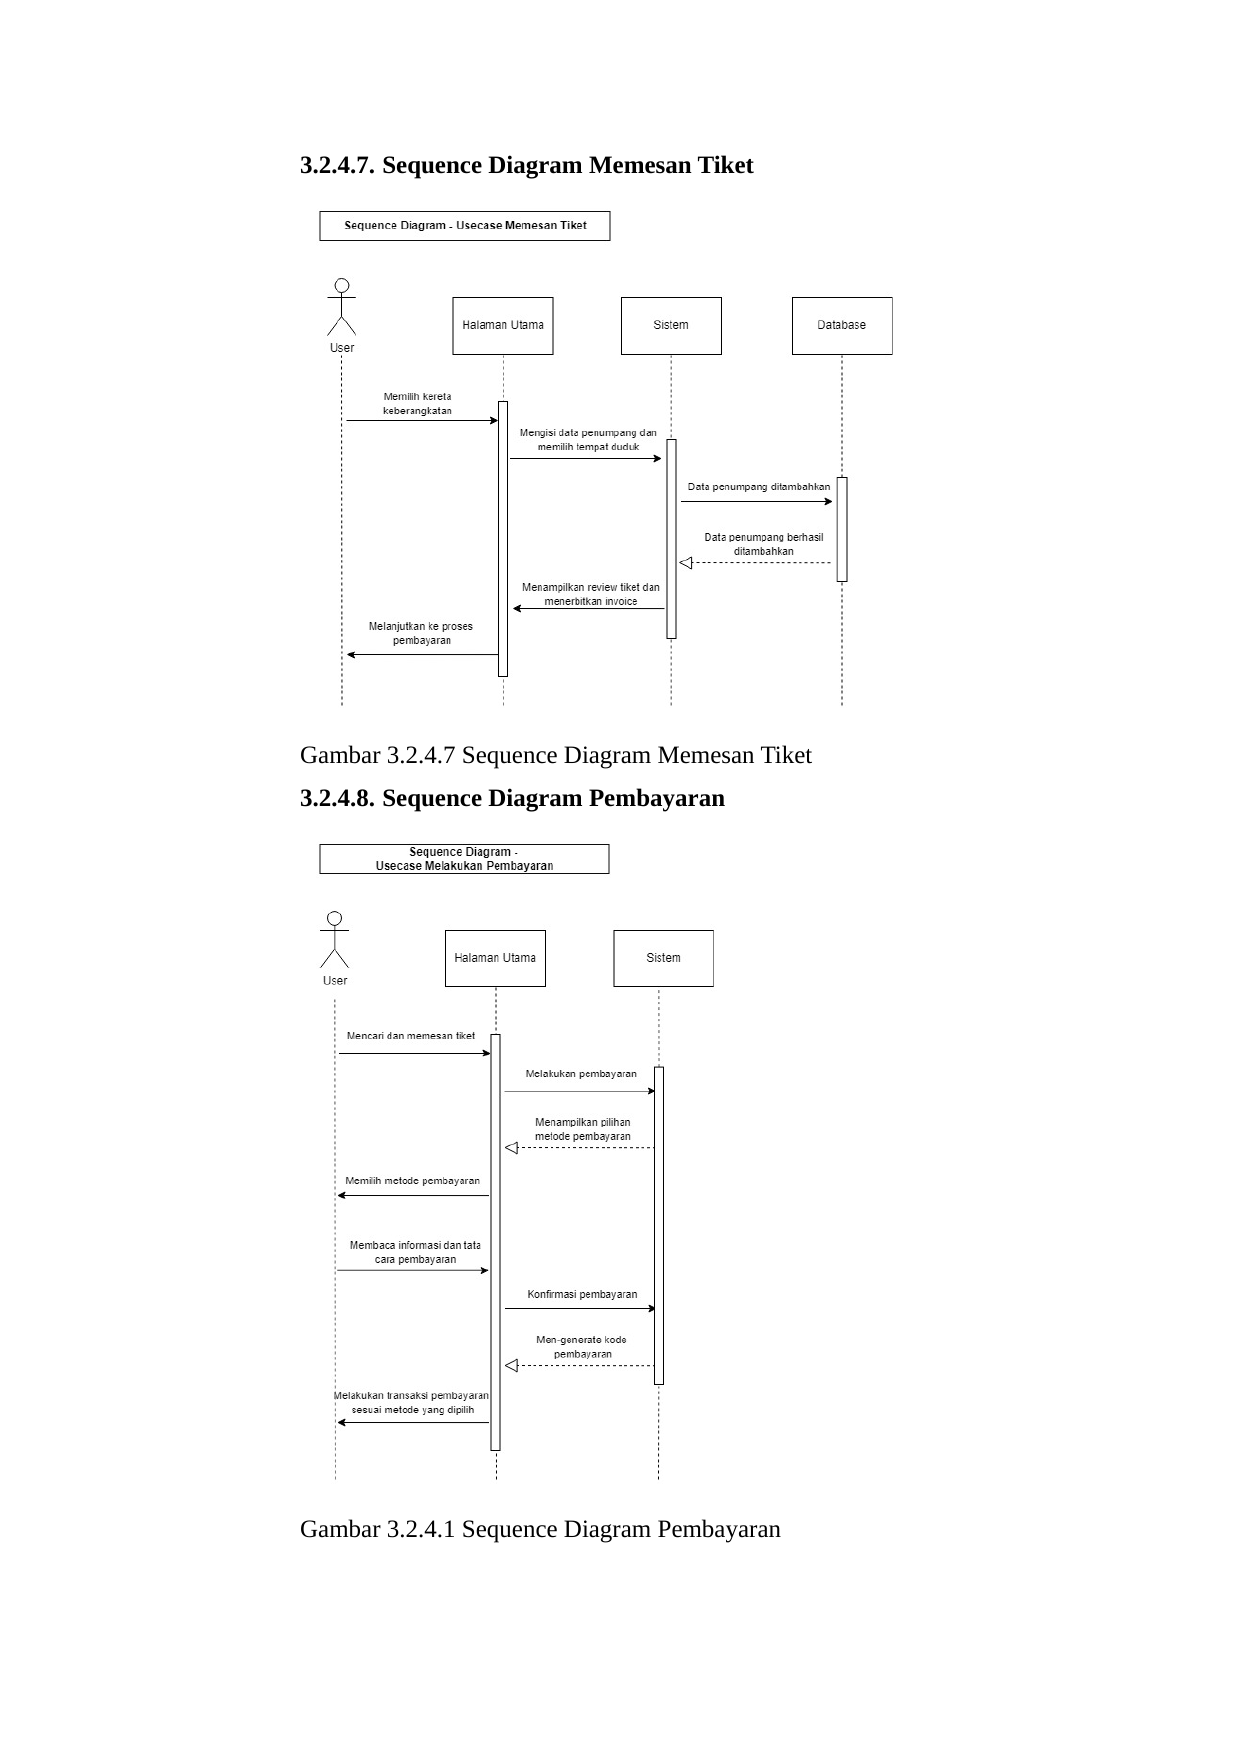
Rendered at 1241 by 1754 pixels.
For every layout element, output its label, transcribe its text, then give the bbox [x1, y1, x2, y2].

subtitle 3.2.4.8. Sequence Diagram Pembayaran [226, 783, 1085, 812]
subtitle 3.2.4.7. Sequence Diagram Memesan Tiket [226, 150, 1085, 179]
text Gambar 3.2.4.1 Sequence Diagram Pembayaran [226, 1514, 1078, 1542]
text Gambar 3.2.4.7 Sequence Diagram Memesan Tiket [226, 740, 1078, 769]
picture [300, 192, 911, 726]
picture [300, 825, 732, 1500]
